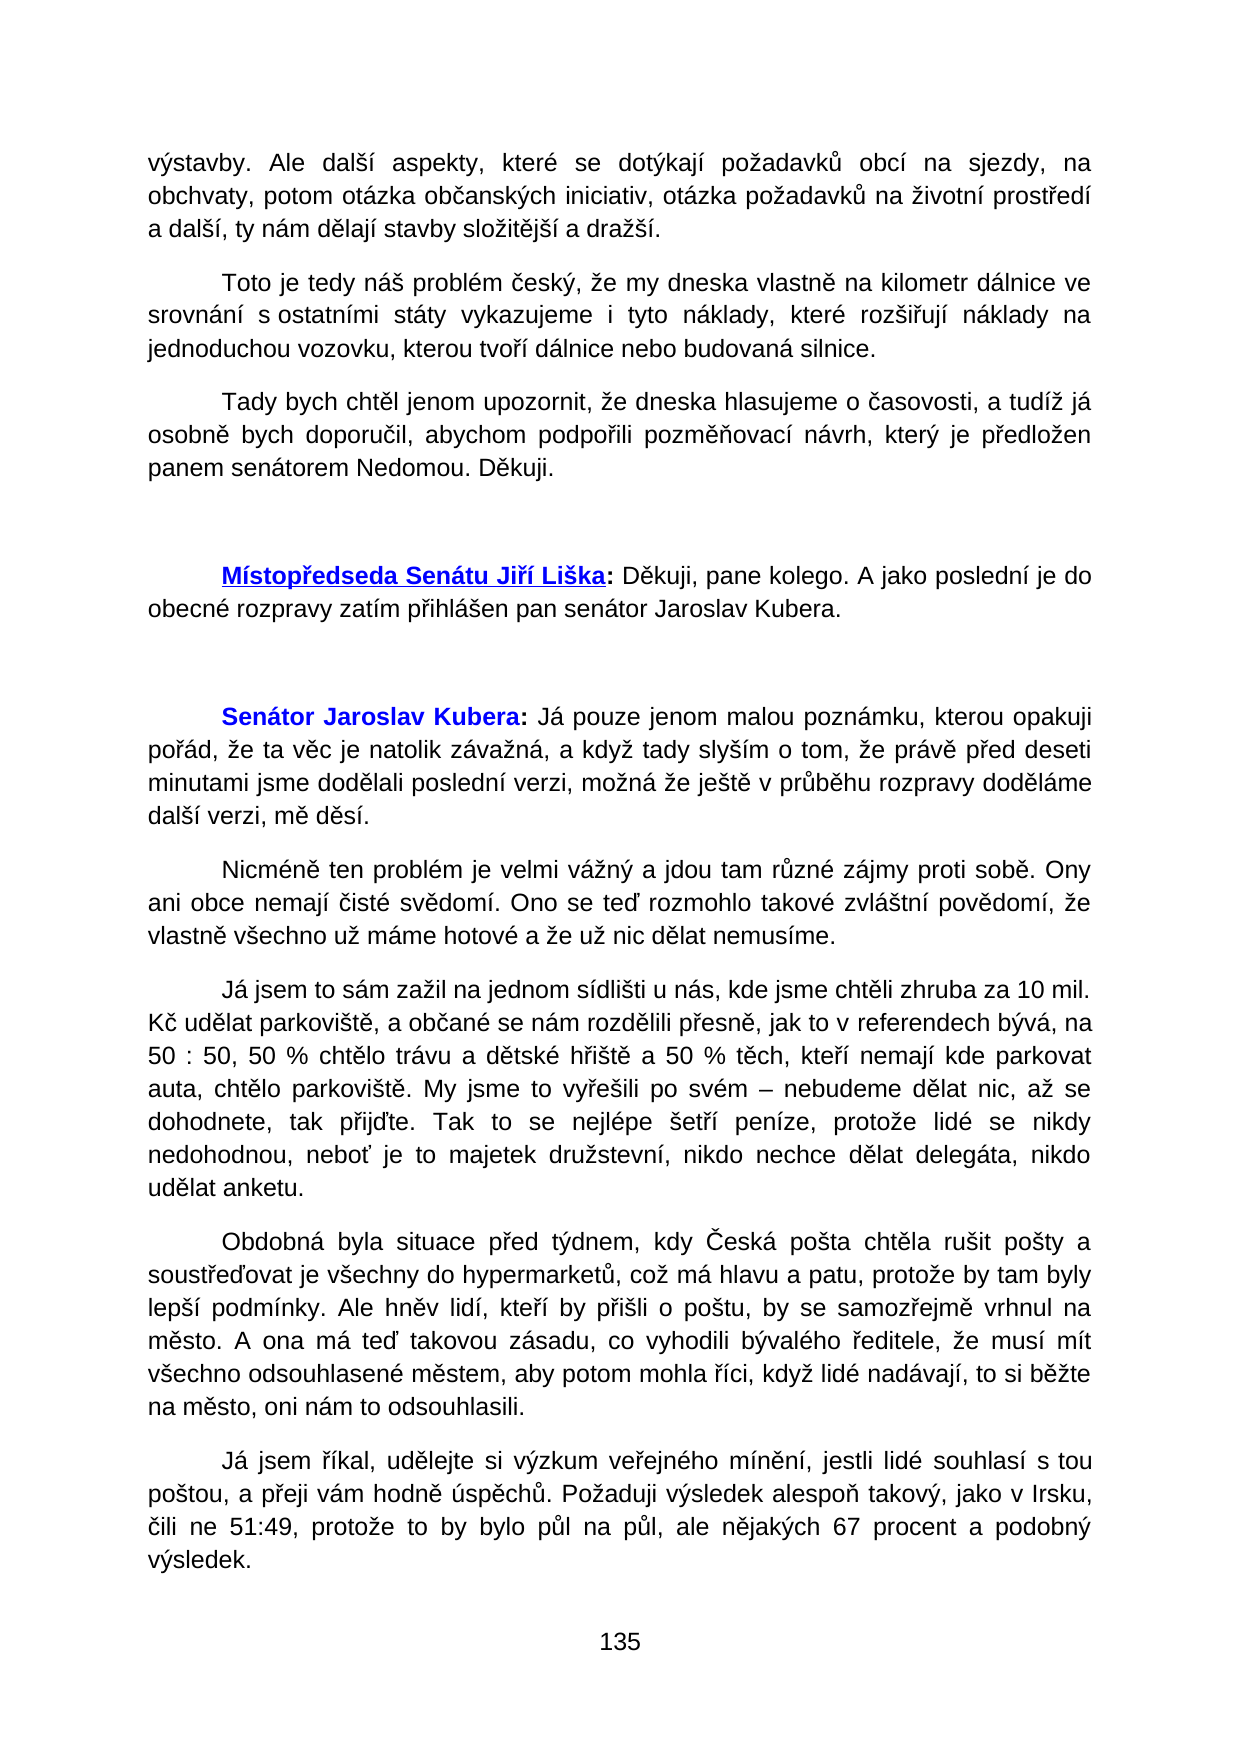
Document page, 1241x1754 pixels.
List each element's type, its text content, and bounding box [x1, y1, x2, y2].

text Tady bych chtěl jenom upozornit, že dneska hlasujeme o časovosti, a tudíž já osobně bych doporučil, abychom podpořili pozměňovací návrh, který je předložen panem senátorem Nedomou. Děkuji. [148, 387, 1093, 482]
text Já jsem říkal, udělejte si výzkum veřejného mínění, jestli lidé souhlasí s tou poštou, a přeji vám hodně úspěchů. Požaduji výsledek alespoň takový, jako v Irsku, čili ne 51:49, protože to by bylo půl na půl, ale nějakých 67 procent a podobný výsledek. [148, 1446, 1093, 1573]
text Toto je tedy náš problém český, že my dneska vlastně na kilometr dálnice ve srovnání s ostatními státy vykazujeme i tyto náklady, které rozšiřují náklady na jednoduchou vozovku, kterou tvoří dálnice nebo budovaná silnice. [148, 267, 1093, 362]
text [148, 148, 1093, 242]
text Nicméně ten problém je velmi vážný a jdou tam různé zájmy proti sobě. Ony ani obce nemají čisté svědomí. Ono se teď rozmohlo takové zvláštní povědomí, že vlastně všechno už máme hotové a že už nic dělat nemusíme. [148, 855, 1093, 949]
text Obdobná byla situace před týdnem, kdy Česká pošta chtěla rušit pošty a soustřeďovat je všechny do hypermarketů, což má hlavu a patu, protože by tam byly lepší podmínky. Ale hněv lidí, kteří by přišli o poštu, by se samozřejmě vrhnul na město. A ona má teď takovou zásadu, co vyhodili bývalého ředitele, že musí mít všechno odsouhlasené městem, aby potom mohla říci, když lidé nadávají, to si běžte na město, oni nám to odsouhlasili. [148, 1227, 1093, 1421]
text Já jsem to sám zažil na jednom sídlišti u nás, kde jsme chtěli zhruba za . Kč udělat parkoviště, a občané se nám rozdělili přesně, jak to v referendech bývá, na 50 : 50, 50 % chtělo trávu a dětské hřiště a 50 % těch, kteří nemají kde parkovat auta, chtělo parkoviště. My jsme to vyřešili po svém – nebudeme dělat nic, až se dohodnete, tak přijďte. Tak to se nejlépe šetří peníze, protože lidé se nikdy nedohodnou, neboť je to majetek družstevní, nikdo nechce dělat delegáta, nikdo udělat anketu. [148, 975, 1093, 1202]
text Místopředseda Senátu Jiří Liška: Děkuji, pane kolego. A jako poslední je do obecné rozpravy zatím přihlášen pan senátor Jaroslav Kubera. [148, 561, 1093, 623]
text Senátor Jaroslav Kubera: Já pouze jenom malou poznámku, kterou opakuji pořád, že ta věc je natolik závažná, a když tady slyším o tom, že právě před deseti minutami jsme dodělali poslední verzi, možná že ještě v průběhu rozpravy doděláme další verzi, mě děsí. [148, 702, 1093, 830]
